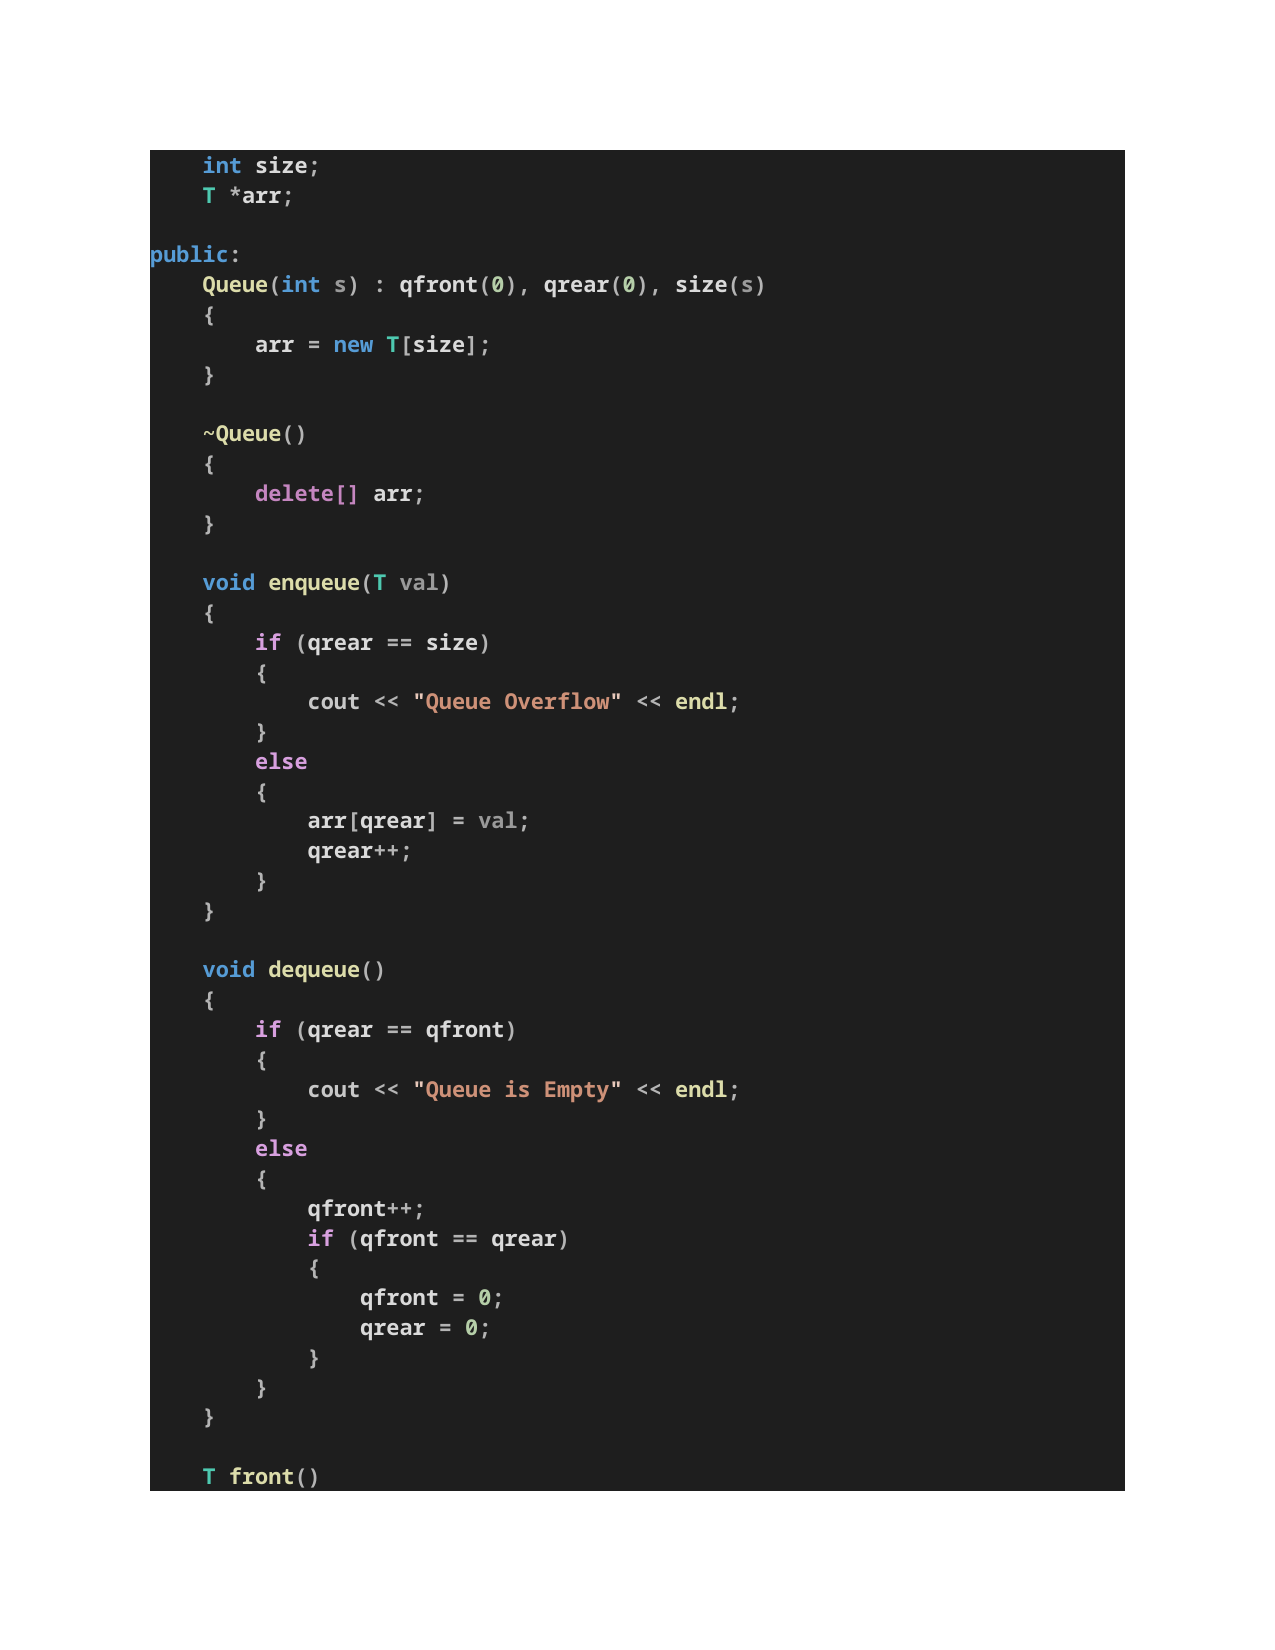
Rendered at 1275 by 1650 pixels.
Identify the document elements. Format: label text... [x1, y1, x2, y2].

text } [150, 895, 1125, 924]
text public: [150, 239, 1125, 269]
text { [150, 448, 1125, 478]
text else [150, 1133, 1125, 1163]
text } [150, 1401, 1125, 1431]
text } [150, 507, 1125, 537]
text { [150, 1163, 1125, 1193]
text arr[qrear] = val; [150, 805, 1125, 835]
text { [150, 776, 1125, 805]
text arr = new T[size]; [150, 329, 1125, 358]
text } [150, 358, 1125, 388]
text T front() [150, 1461, 1125, 1491]
text { [150, 984, 1125, 1014]
text { [150, 1044, 1125, 1073]
text qfront = 0; [150, 1282, 1125, 1312]
text } [150, 1371, 1125, 1401]
text { [150, 1252, 1125, 1282]
text qrear++; [150, 835, 1125, 865]
text T *arr; [150, 180, 1125, 209]
text qrear = 0; [150, 1312, 1125, 1342]
text } [150, 1342, 1125, 1371]
text cout << "Queue is Empty" << endl; [150, 1073, 1125, 1103]
text ~Queue() [150, 418, 1125, 448]
text } [150, 716, 1125, 746]
text } [150, 865, 1125, 895]
text void enqueue(T val) [150, 567, 1125, 597]
text int size; [150, 150, 1125, 180]
text if (qrear == size) [150, 627, 1125, 656]
text { [150, 299, 1125, 329]
text else [150, 746, 1125, 776]
text delete[] arr; [150, 478, 1125, 507]
text void dequeue() [150, 954, 1125, 984]
text } [150, 1103, 1125, 1133]
text qfront++; [150, 1193, 1125, 1222]
text cout << "Queue Overflow" << endl; [150, 686, 1125, 716]
text { [150, 656, 1125, 686]
text if (qfront == qrear) [150, 1222, 1125, 1252]
text Queue(int s) : qfront(0), qrear(0), size(s) [150, 269, 1125, 299]
text { [150, 597, 1125, 627]
text if (qrear == qfront) [150, 1014, 1125, 1044]
